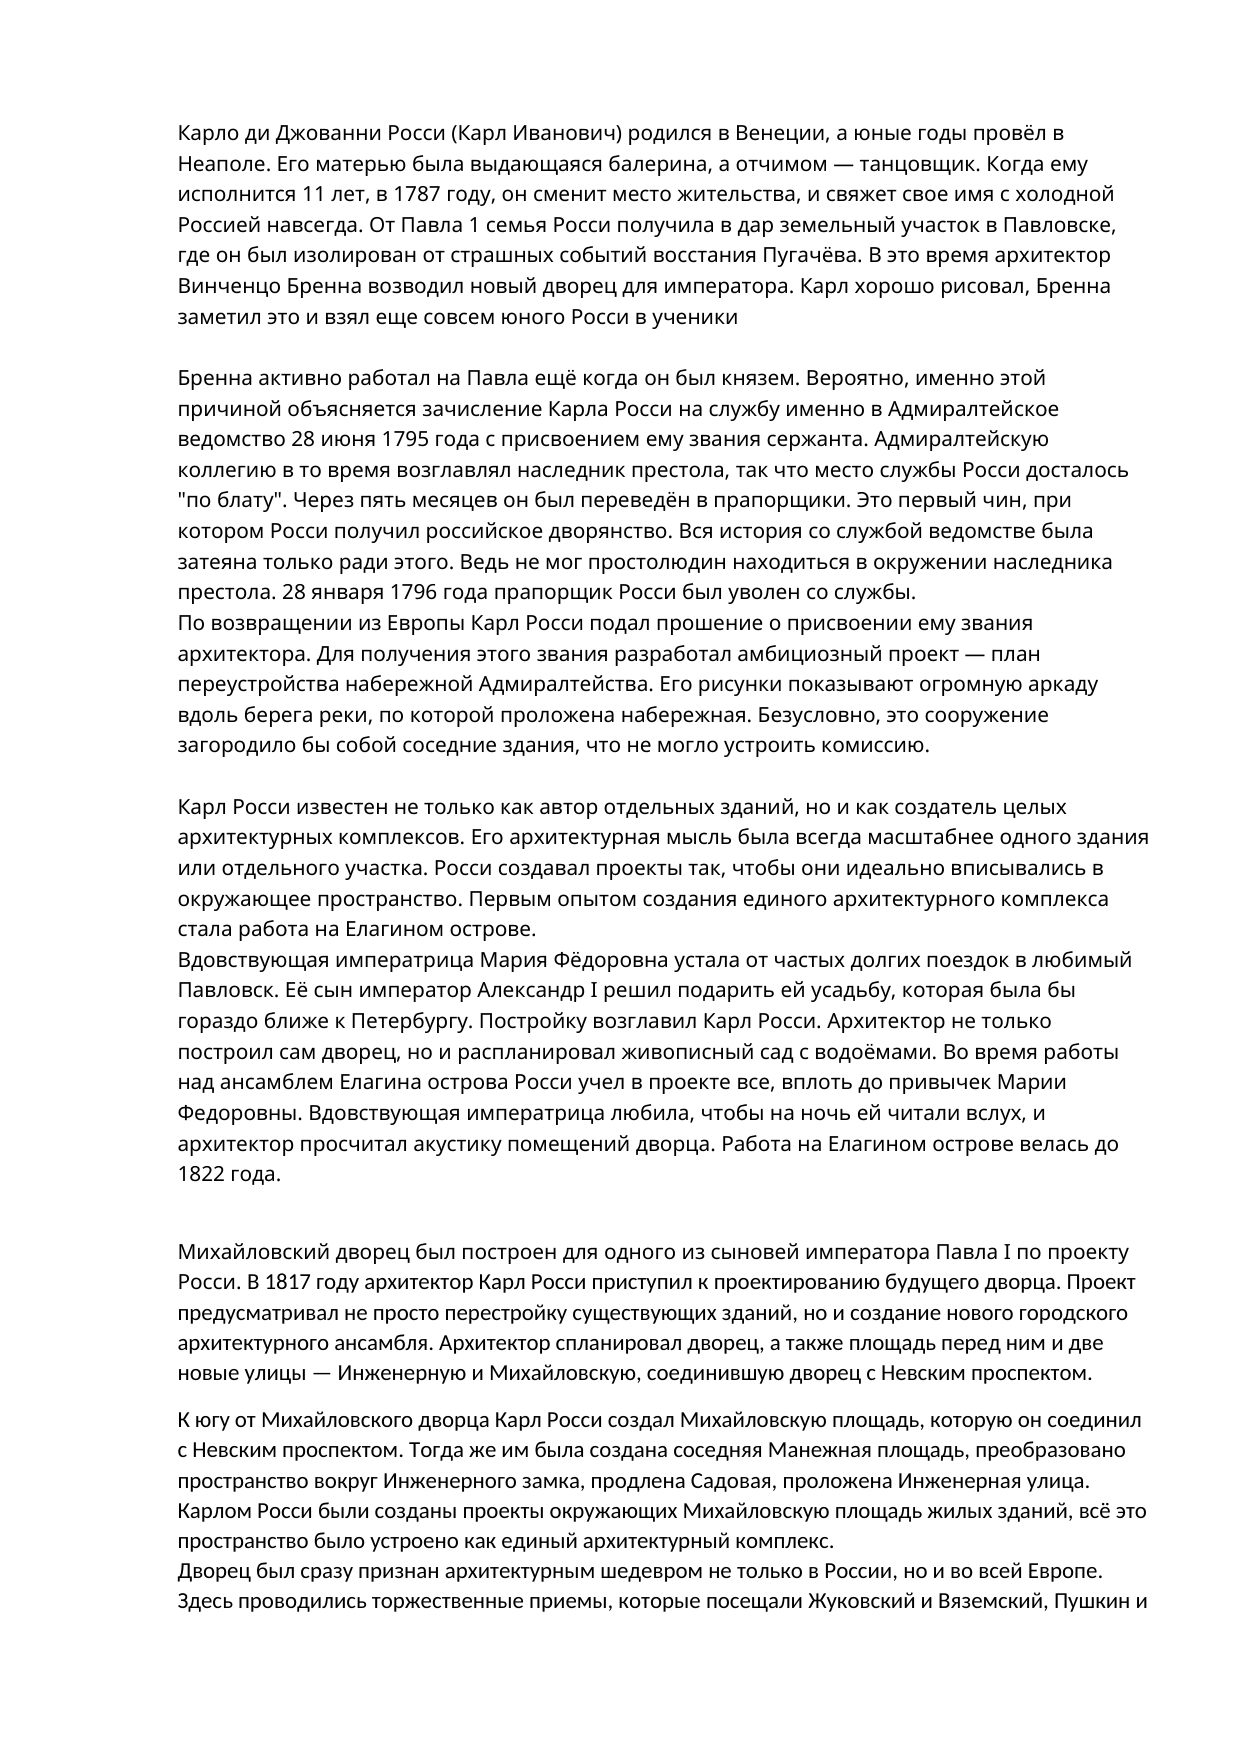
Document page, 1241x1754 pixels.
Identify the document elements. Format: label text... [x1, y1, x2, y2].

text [177, 1405, 1152, 1615]
text Михайловский дворец был построен для одного из сыновей императора Павла I по проекту Росси. В 1817 году архитектор Карл Росси приступил к проектированию будущего дворца. Проект предусматривал не просто перестройку существующих зданий, но и создание нового городского архитектурного ансамбля. Архитектор спланировал дворец, а также площадь перед ним и две новые улицы — Инженерную и Михайловскую, соединившую дворец с Невским проспектом. [177, 1237, 1152, 1387]
text Карло ди Джованни Росси (Карл Иванович) родился в Венеции, а юные годы провёл в Неаполе. Его матерью была выдающаяся балерина, а отчимом — танцовщик. Когда ему исполнится 11 лет, в 1787 году, он сменит место жительства, и свяжет свое имя с холодной Россией навсегда. От Павла 1 семья Росси получила в дар земельный участок в Павловске, где он был изолирован от страшных событий восстания Пугачёва. В это время архитектор Винченцо Бренна возводил новый дворец для императора. Карл хорошо рисовал, Бренна заметил это и взял еще совсем юного Росси в ученики Бренна активно работал на Павла ещё когда он был князем. Вероятно, именно этой причиной объясняется зачисление Карла Росси на службу именно в Адмиралтейское ведомство 28 июня 1795 года с присвоением ему звания сержанта. Адмиралтейскую коллегию в то время возглавлял наследник престола, так что место службы Росси досталось "по блату". Через пять месяцев он был переведён в прапорщики. Это первый чин, при котором Росси получил российское дворянство. Вся история со службой ведомстве была затеяна только ради этого. Ведь не мог простолюдин находиться в окружении наследника престола. 28 января 1796 года прапорщик Росси был уволен со службы. По возвращении из Европы Карл Росси подал прошение о присвоении ему звания архитектора. Для получения этого звания разработал амбициозный проект — план переустройства набережной Адмиралтейства. Его рисунки показывают огромную аркаду вдоль берега реки, по которой проложена набережная. Безусловно, это сооружение загородило бы собой соседние здания, что не могло устроить комиссию. Карл Росси известен не только как автор отдельных зданий, но и как создатель целых архитектурных комплексов. Его архитектурная мысль была всегда масштабнее одного здания или отдельного участка. Росси создавал проекты так, чтобы они идеально вписывались в окружающее пространство. Первым опытом создания единого архитектурного комплекса стала работа на Елагином острове. Вдовствующая императрица Мария Фёдоровна устала от частых долгих поездок в любимый Павловск. Её сын император Александр I решил подарить ей усадьбу, которая была бы гораздо ближе к Петербургу. Постройку возглавил Карл Росси. Архитектор не только построил сам дворец, но и распланировал живописный сад с водоёмами. Во время работы над ансамблем Елагина острова Росси учел в проекте все, вплоть до привычек Марии Федоровны. Вдовствующая императрица любила, чтобы на ночь ей читали вслух, и архитектор просчитал акустику помещений дворца. Работа на Елагином острове велась до 1822 года. [177, 118, 1152, 1218]
